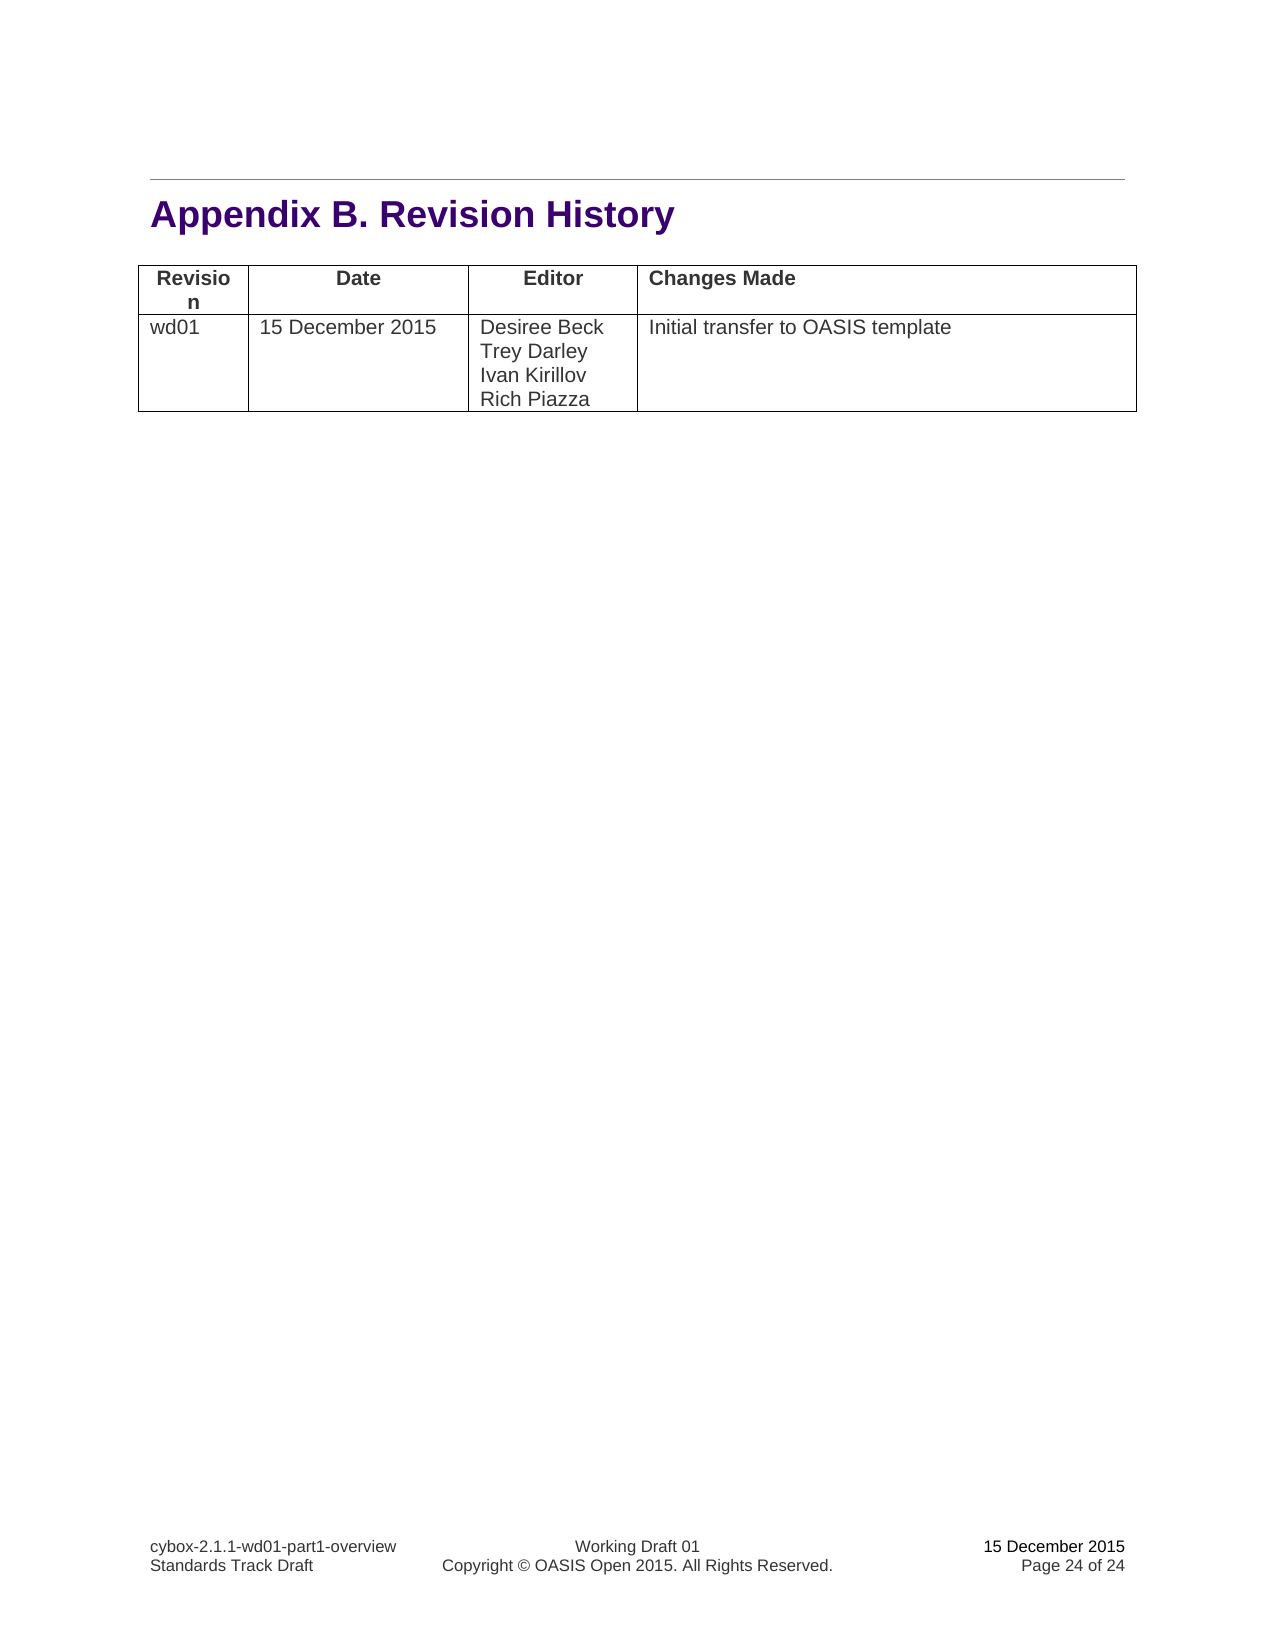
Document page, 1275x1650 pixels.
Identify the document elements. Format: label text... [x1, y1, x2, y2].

table_cell wd01 [139, 315, 248, 411]
table_header Revision [139, 266, 248, 314]
table_cell Desiree Beck Trey Darley Ivan Kirillov Rich Piazza [469, 315, 637, 411]
table_header Editor [469, 266, 637, 314]
table_header Changes Made [638, 266, 1136, 314]
table_header Date [249, 266, 468, 314]
table_cell 15 December 2015 [249, 315, 468, 411]
subtitle Revision History [150, 180, 1125, 236]
table_cell Initial transfer to OASIS template [638, 315, 1136, 411]
